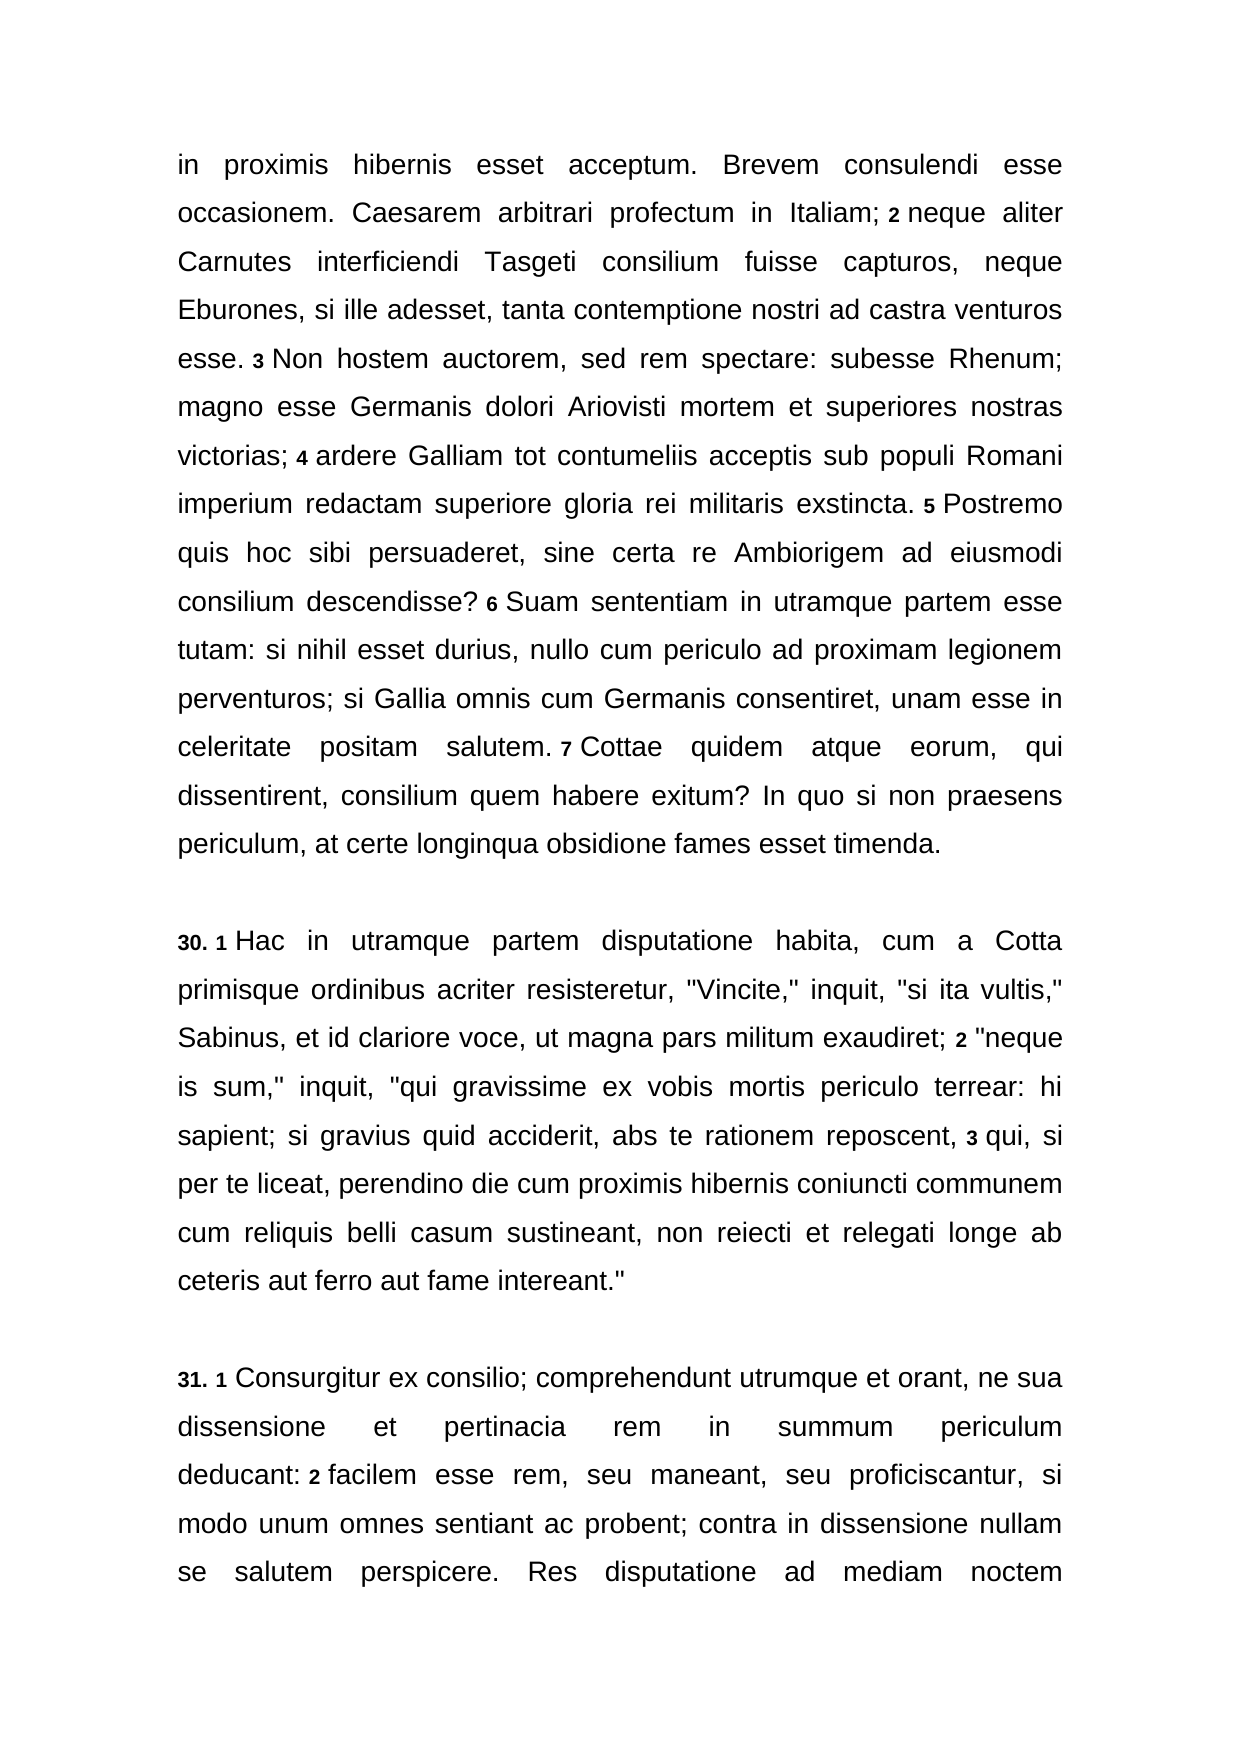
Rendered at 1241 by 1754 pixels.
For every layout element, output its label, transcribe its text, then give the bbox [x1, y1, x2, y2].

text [177, 148, 1063, 859]
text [177, 1361, 1063, 1588]
text 30. 1 Hac in utramque partem disputatione habita, cum a Cotta primisque ordinibus acriter resisteretur, "Vincite," inquit, "si ita vultis," Sabinus, et id clariore voce, ut magna pars militum exaudiret; 2 "neque is sum," inquit, "qui gravissime ex vobis mortis periculo terrear: hi sapient; si gravius quid acciderit, abs te rationem reposcent, 3 qui, si per te liceat, perendino die cum proximis hibernis coniuncti communem cum reliquis belli casum sustineant, non reiecti et relegati longe ab ceteris aut ferro aut fame intereant." [177, 924, 1063, 1296]
